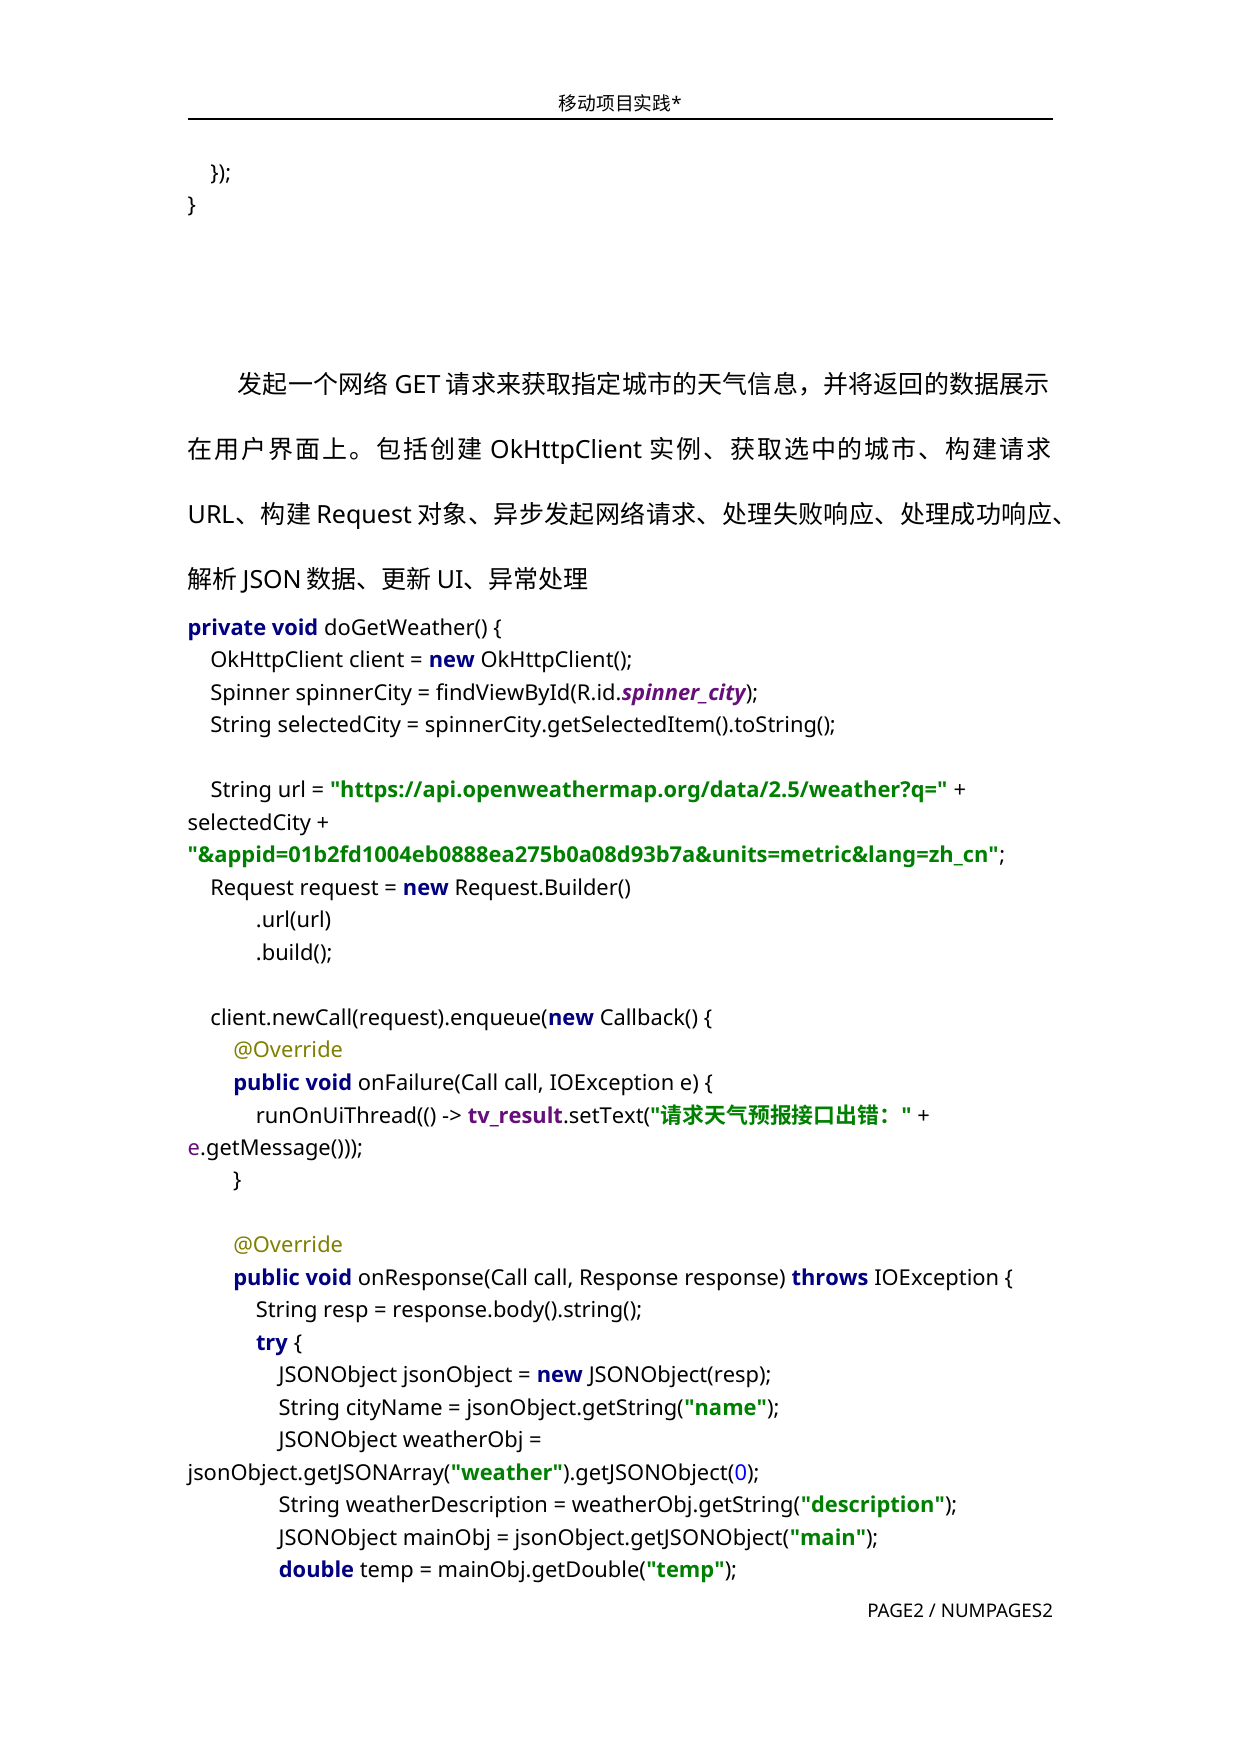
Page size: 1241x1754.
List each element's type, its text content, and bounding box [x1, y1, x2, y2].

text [187, 156, 1053, 221]
text 发起一个网络GET请求来获取指定城市的天气信息，并将返回的数据展示在用户界面上。包括创建OkHttpClient实例、获取选中的城市、构建请求URL、构建Request对象、异步发起网络请求、处理失败响应、处理成功响应、解析JSON数据、更新UI、异常处理 [187, 351, 1053, 611]
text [187, 611, 1053, 1586]
